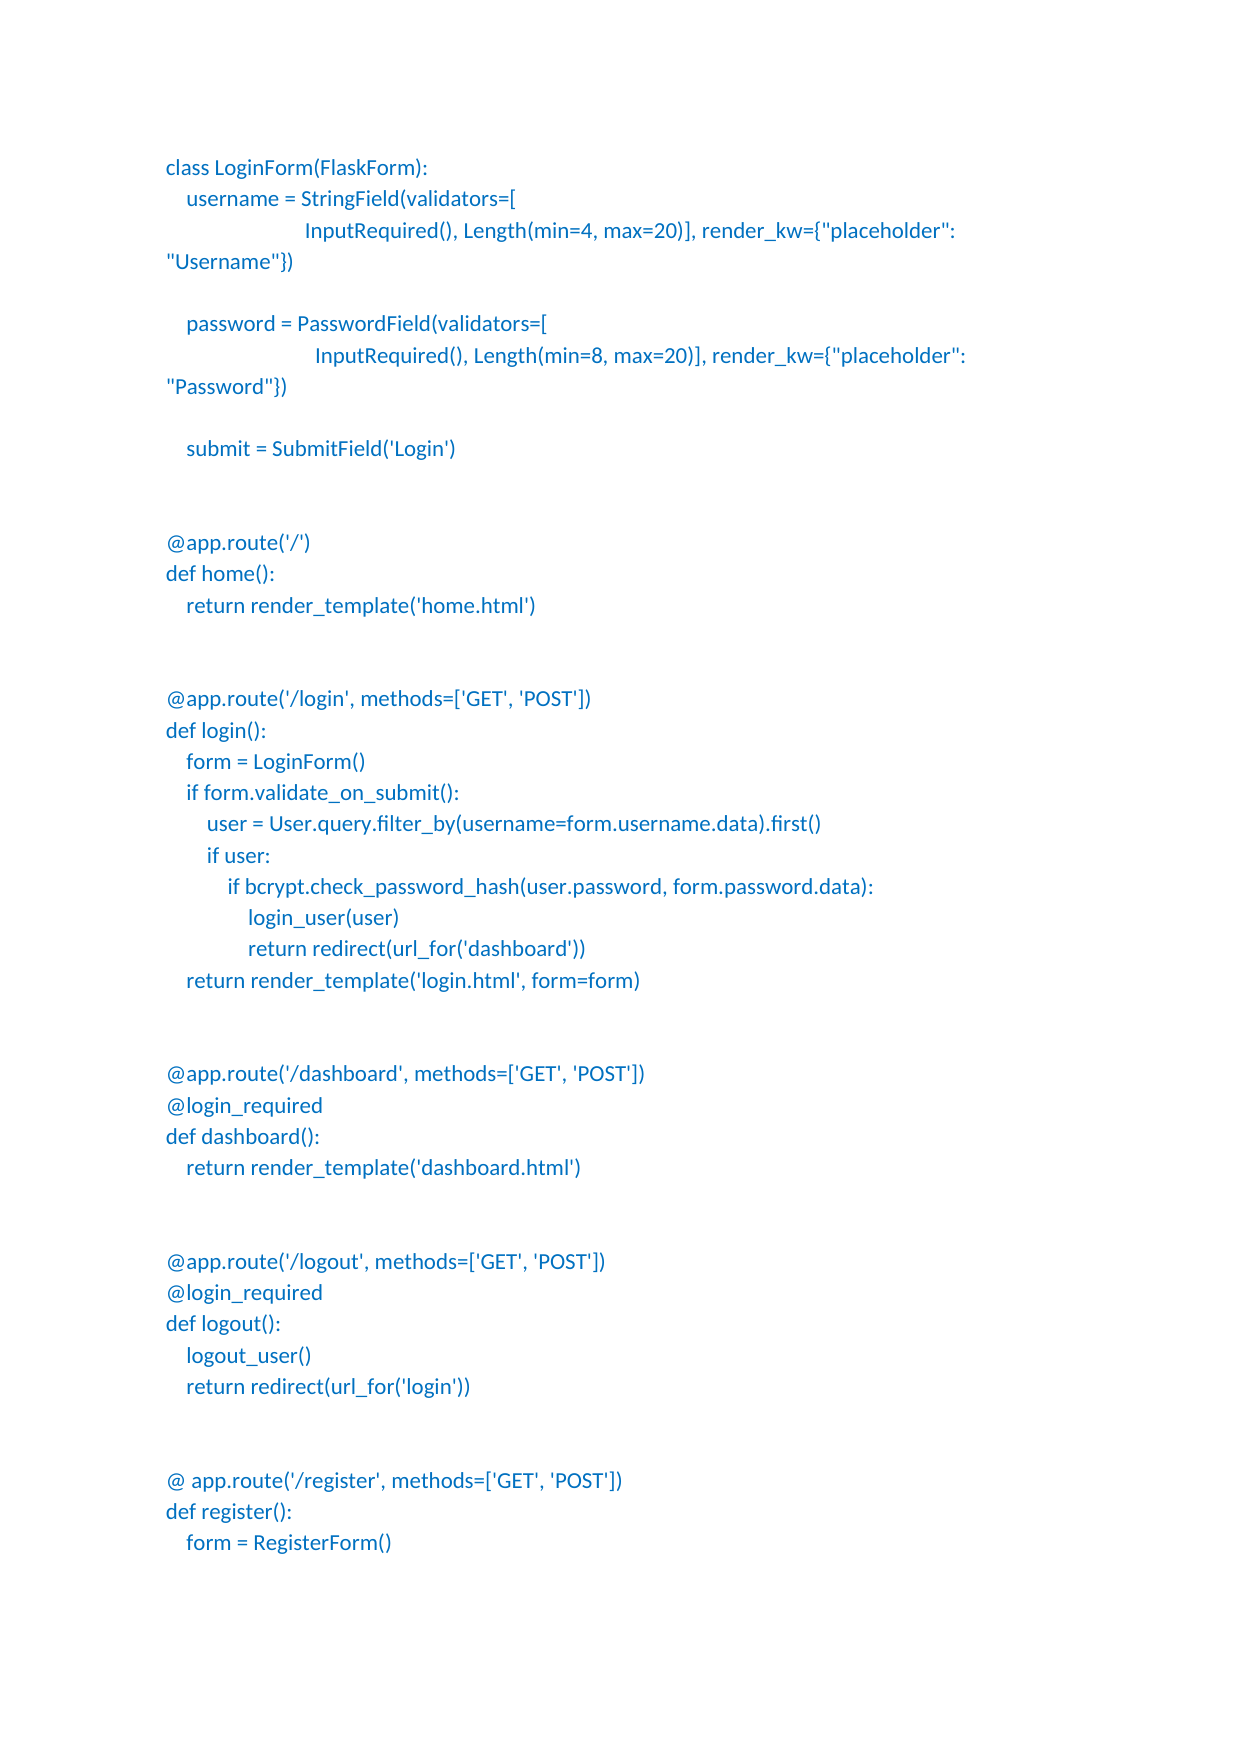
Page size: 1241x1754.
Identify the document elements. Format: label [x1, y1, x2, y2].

table_cell [150, 150, 1090, 1587]
